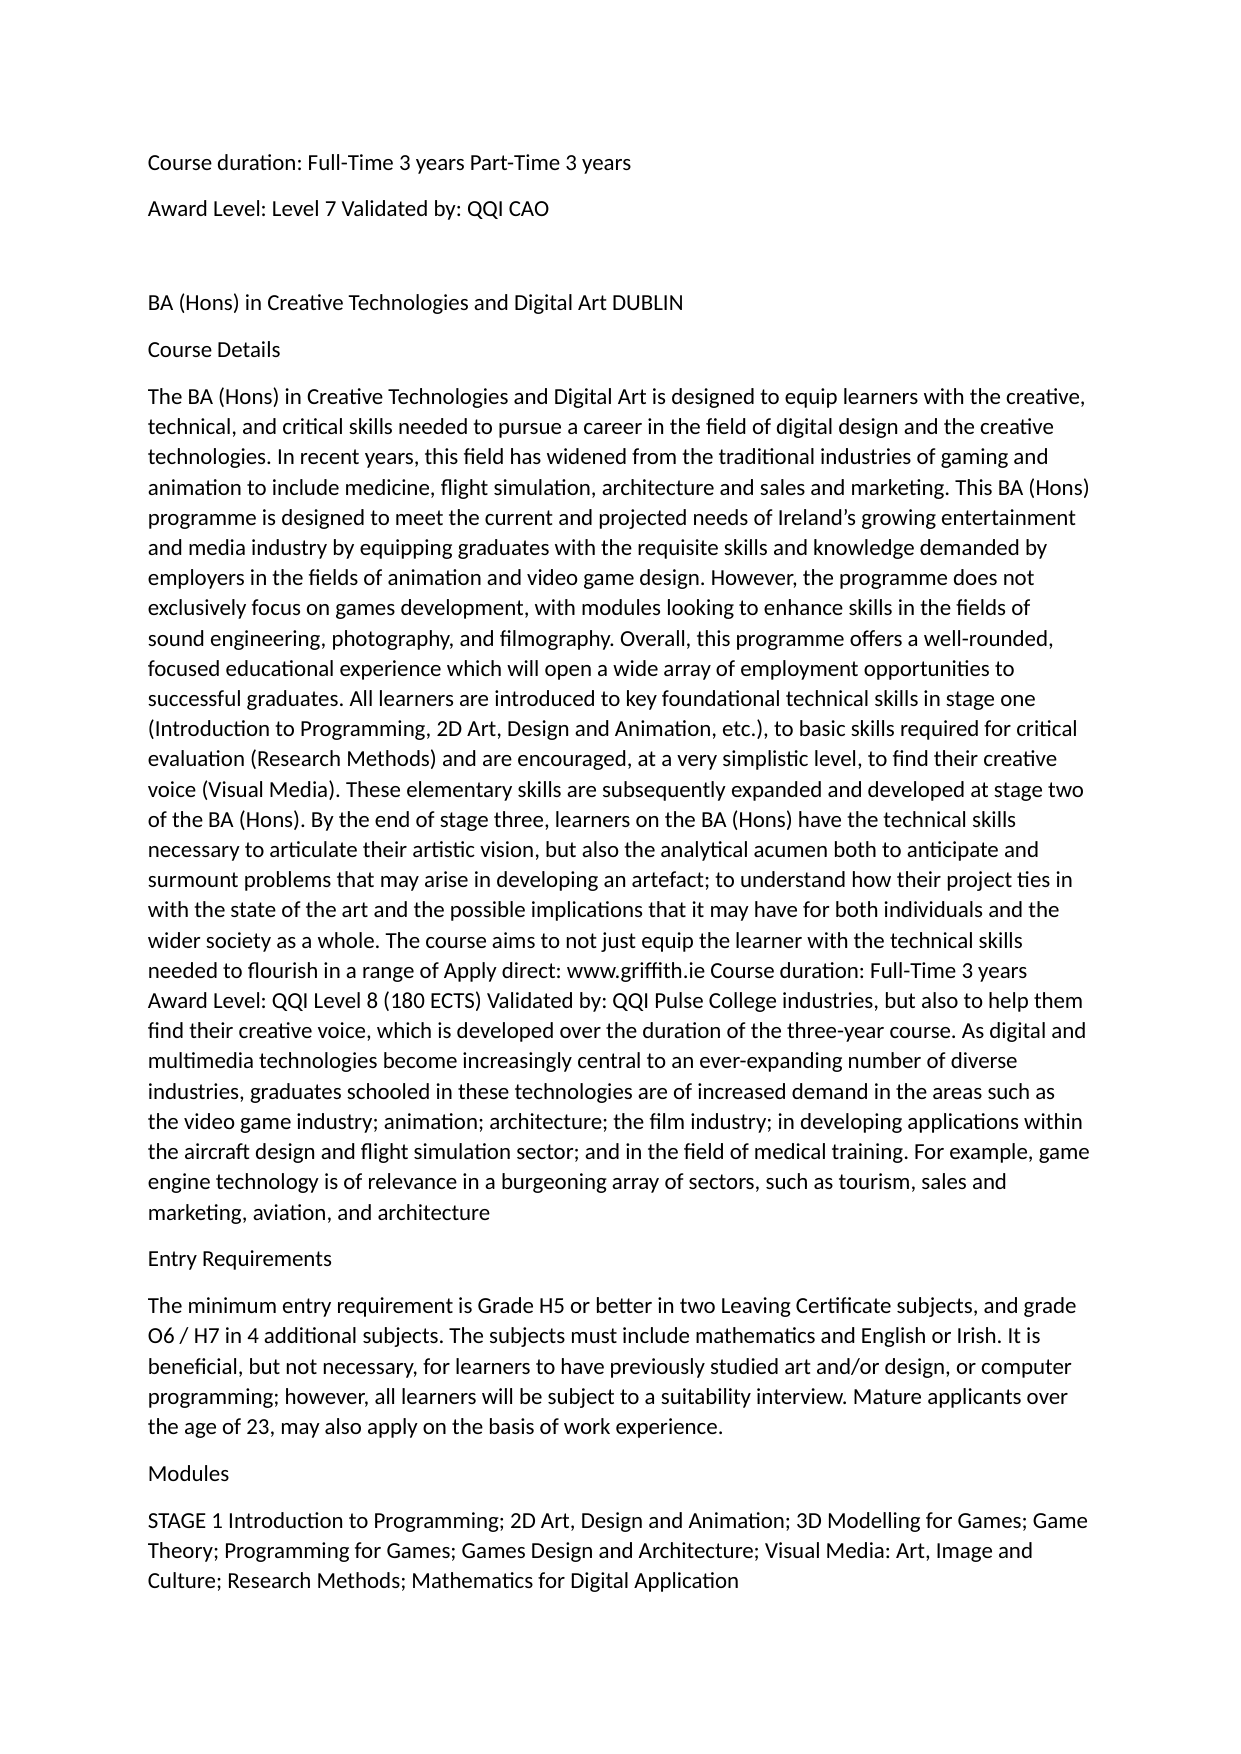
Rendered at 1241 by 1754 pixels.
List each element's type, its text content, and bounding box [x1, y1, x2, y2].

text The minimum entry requirement is Grade H5 or better in two Leaving Certificate subjects, and grade O6 / H7 in 4 additional subjects. The subjects must include mathematics and English or Irish. It is beneficial, but not necessary, for learners to have previously studied art and/or design, or computer programming; however, all learners will be subject to a suitability interview. Mature applicants over the age of 23, may also apply on the basis of work experience. [148, 1291, 1093, 1440]
text Modules [148, 1459, 1093, 1487]
text Award Level: Level 7 Validated by: QQI CAO [148, 194, 1093, 222]
text Course duration: Full-Time 3 years Part-Time 3 years [148, 148, 1093, 176]
text BA (Hons) in Creative Technologies and Digital Art DUBLIN [148, 288, 1093, 316]
text The BA (Hons) in Creative Technologies and Digital Art is designed to equip learners with the creative, technical, and critical skills needed to pursue a career in the field of digital design and the creative technologies. In recent years, this field has widened from the traditional industries of gaming and animation to include medicine, flight simulation, architecture and sales and marketing. This BA (Hons) programme is designed to meet the current and projected needs of Ireland’s growing entertainment and media industry by equipping graduates with the requisite skills and knowledge demanded by employers in the fields of animation and video game design. However, the programme does not exclusively focus on games development, with modules looking to enhance skills in the fields of sound engineering, photography, and filmography. Overall, this programme offers a well-rounded, focused educational experience which will open a wide array of employment opportunities to successful graduates. All learners are introduced to key foundational technical skills in stage one (Introduction to Programming, 2D Art, Design and Animation, etc.), to basic skills required for critical evaluation (Research Methods) and are encouraged, at a very simplistic level, to find their creative voice (Visual Media). These elementary skills are subsequently expanded and developed at stage two of the BA (Hons). By the end of stage three, learners on the BA (Hons) have the technical skills necessary to articulate their artistic vision, but also the analytical acumen both to anticipate and surmount problems that may arise in developing an artefact; to understand how their project ties in with the state of the art and the possible implications that it may have for both individuals and the wider society as a whole. The course aims to not just equip the learner with the technical skills needed to flourish in a range of Apply direct: www.griffith.ie Course duration: Full-Time 3 years Award Level: QQI Level 8 (180 ECTS) Validated by: QQI Pulse College industries, but also to help them find their creative voice, which is developed over the duration of the three-year course. As digital and multimedia technologies become increasingly central to an ever-expanding number of diverse industries, graduates schooled in these technologies are of increased demand in the areas such as the video game industry; animation; architecture; the film industry; in developing applications within the aircraft design and flight simulation sector; and in the field of medical training. For example, game engine technology is of relevance in a burgeoning array of sectors, such as tourism, sales and marketing, aviation, and architecture [148, 382, 1093, 1226]
text STAGE 1 Introduction to Programming; 2D Art, Design and Animation; 3D Modelling for Games; Game Theory; Programming for Games; Games Design and Architecture; Visual Media: Art, Image and Culture; Research Methods; Mathematics for Digital Application [148, 1506, 1093, 1594]
text Entry Requirements [148, 1244, 1093, 1272]
text Course Details [148, 335, 1093, 363]
